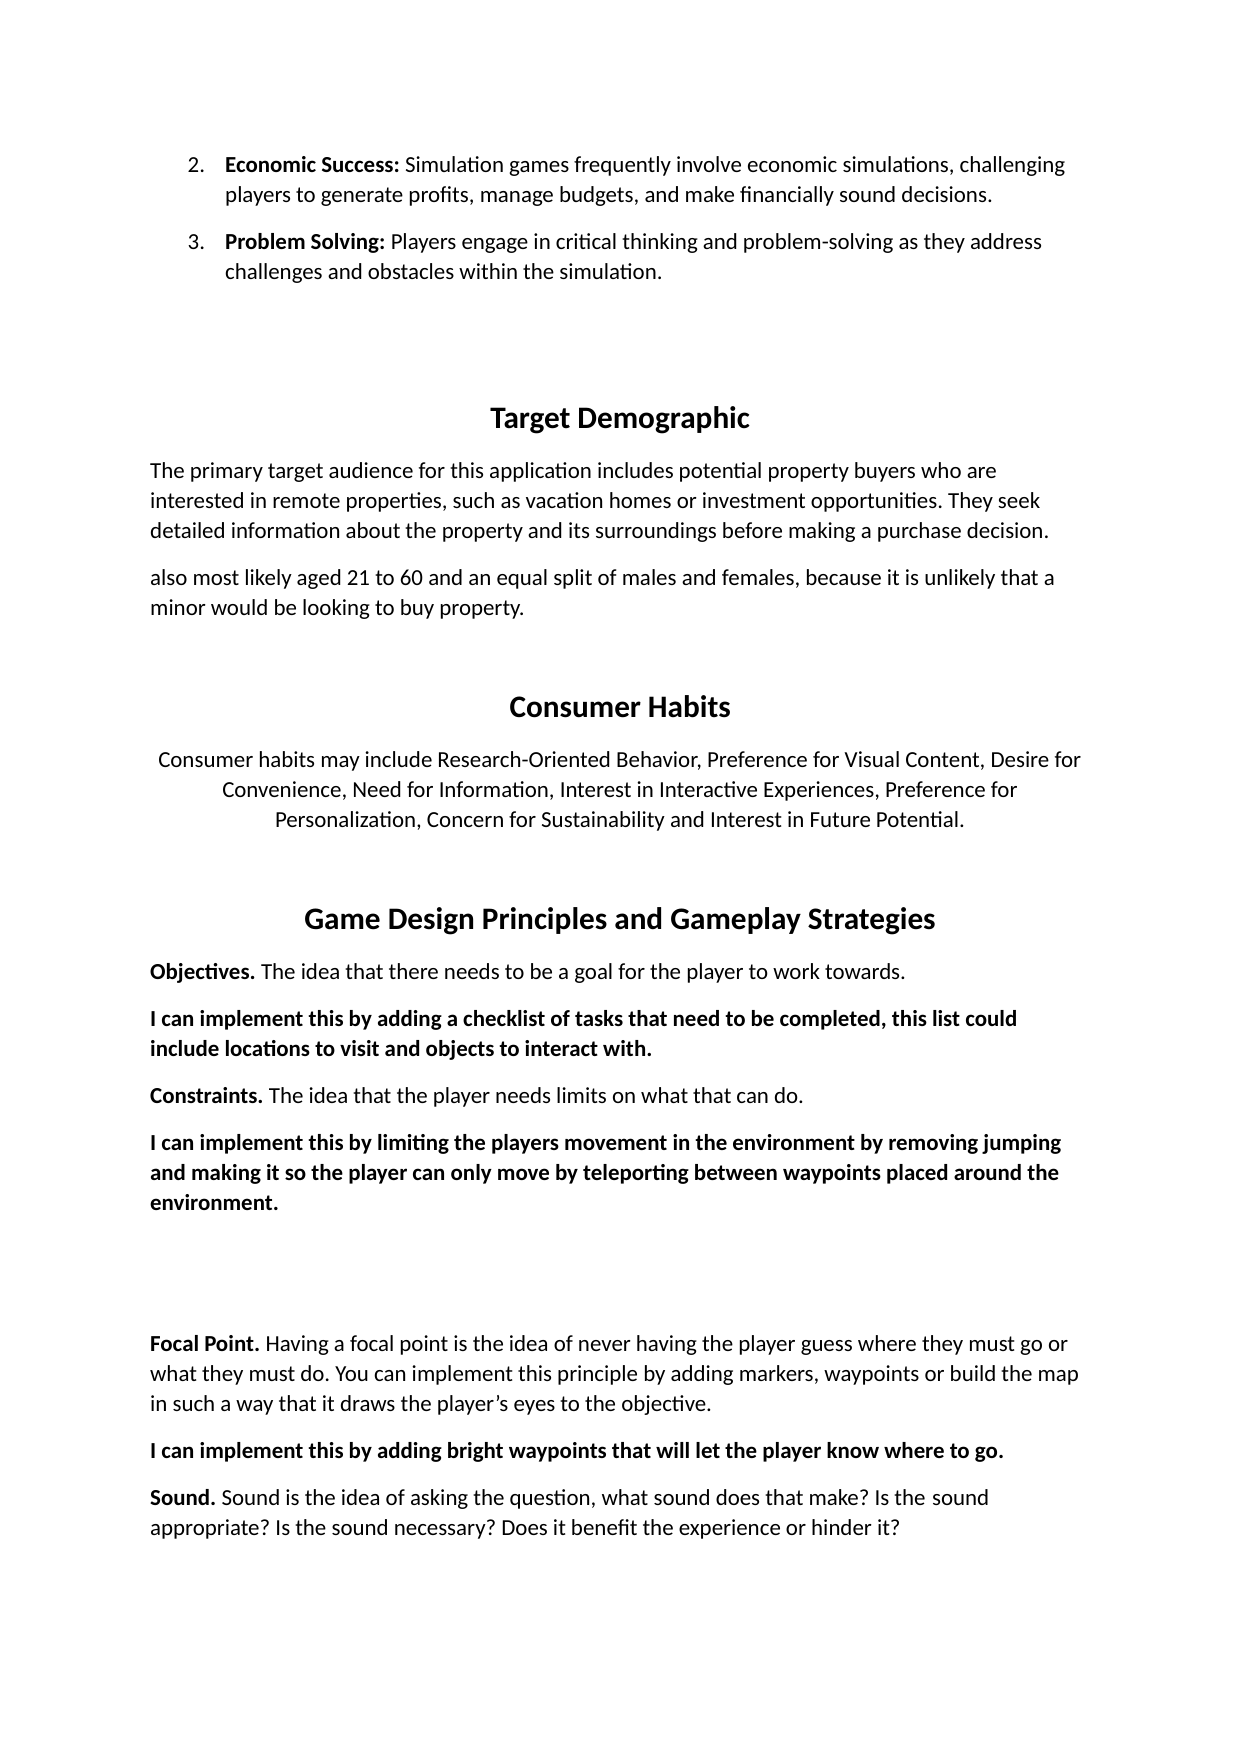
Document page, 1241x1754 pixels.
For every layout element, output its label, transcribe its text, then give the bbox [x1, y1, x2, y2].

text also most likely aged 21 to 60 and an equal split of males and females, because it is unlikely that a minor would be looking to buy property. [150, 563, 1090, 621]
text Consumer habits may include Research-Oriented Behavior, Preference for Visual Content, Desire for Convenience, Need for Information, Interest in Interactive Experiences, Preference for Personalization, Concern for Sustainability and Interest in Future Potential. [150, 745, 1090, 833]
text I can implement this by adding bright waypoints that will let the player know where to go. [150, 1436, 1090, 1464]
text Constraints. The idea that the player needs limits on what that can do. [150, 1081, 1090, 1109]
list Economic Success: Simulation games frequently involve economic simulations, challenging players to generate profits, manage budgets, and make financially sound decisions. [187, 150, 1090, 208]
list Problem Solving: Players engage in critical thinking and problem-solving as they address challenges and obstacles within the simulation. [187, 227, 1090, 285]
text Objectives. The idea that there needs to be a goal for the player to work towards. [150, 957, 1090, 985]
text The primary target audience for this application includes potential property buyers who are interested in remote properties, such as vacation homes or investment opportunities. They seek detailed information about the property and its surroundings before making a purchase decision. [150, 456, 1090, 544]
text I can implement this by limiting the players movement in the environment by removing jumping and making it so the player can only move by teleporting between waypoints placed around the environment. [150, 1128, 1090, 1216]
text Game Design Principles and Gameplay Strategies [150, 899, 1090, 937]
text I can implement this by adding a checklist of tasks that need to be completed, this list could include locations to visit and objects to interact with. [150, 1004, 1090, 1062]
text Consumer Habits [150, 687, 1090, 725]
text Target Demographic [150, 398, 1090, 436]
text Sound. Sound is the idea of asking the question, what sound does that make? Is the sound appropriate? Is the sound necessary? Does it benefit the experience or hinder it? [150, 1483, 1090, 1541]
text Focal Point. Having a focal point is the idea of never having the player guess where they must go or what they must do. You can implement this principle by adding markers, waypoints or build the map in such a way that it draws the player’s eyes to the objective. [150, 1329, 1090, 1417]
